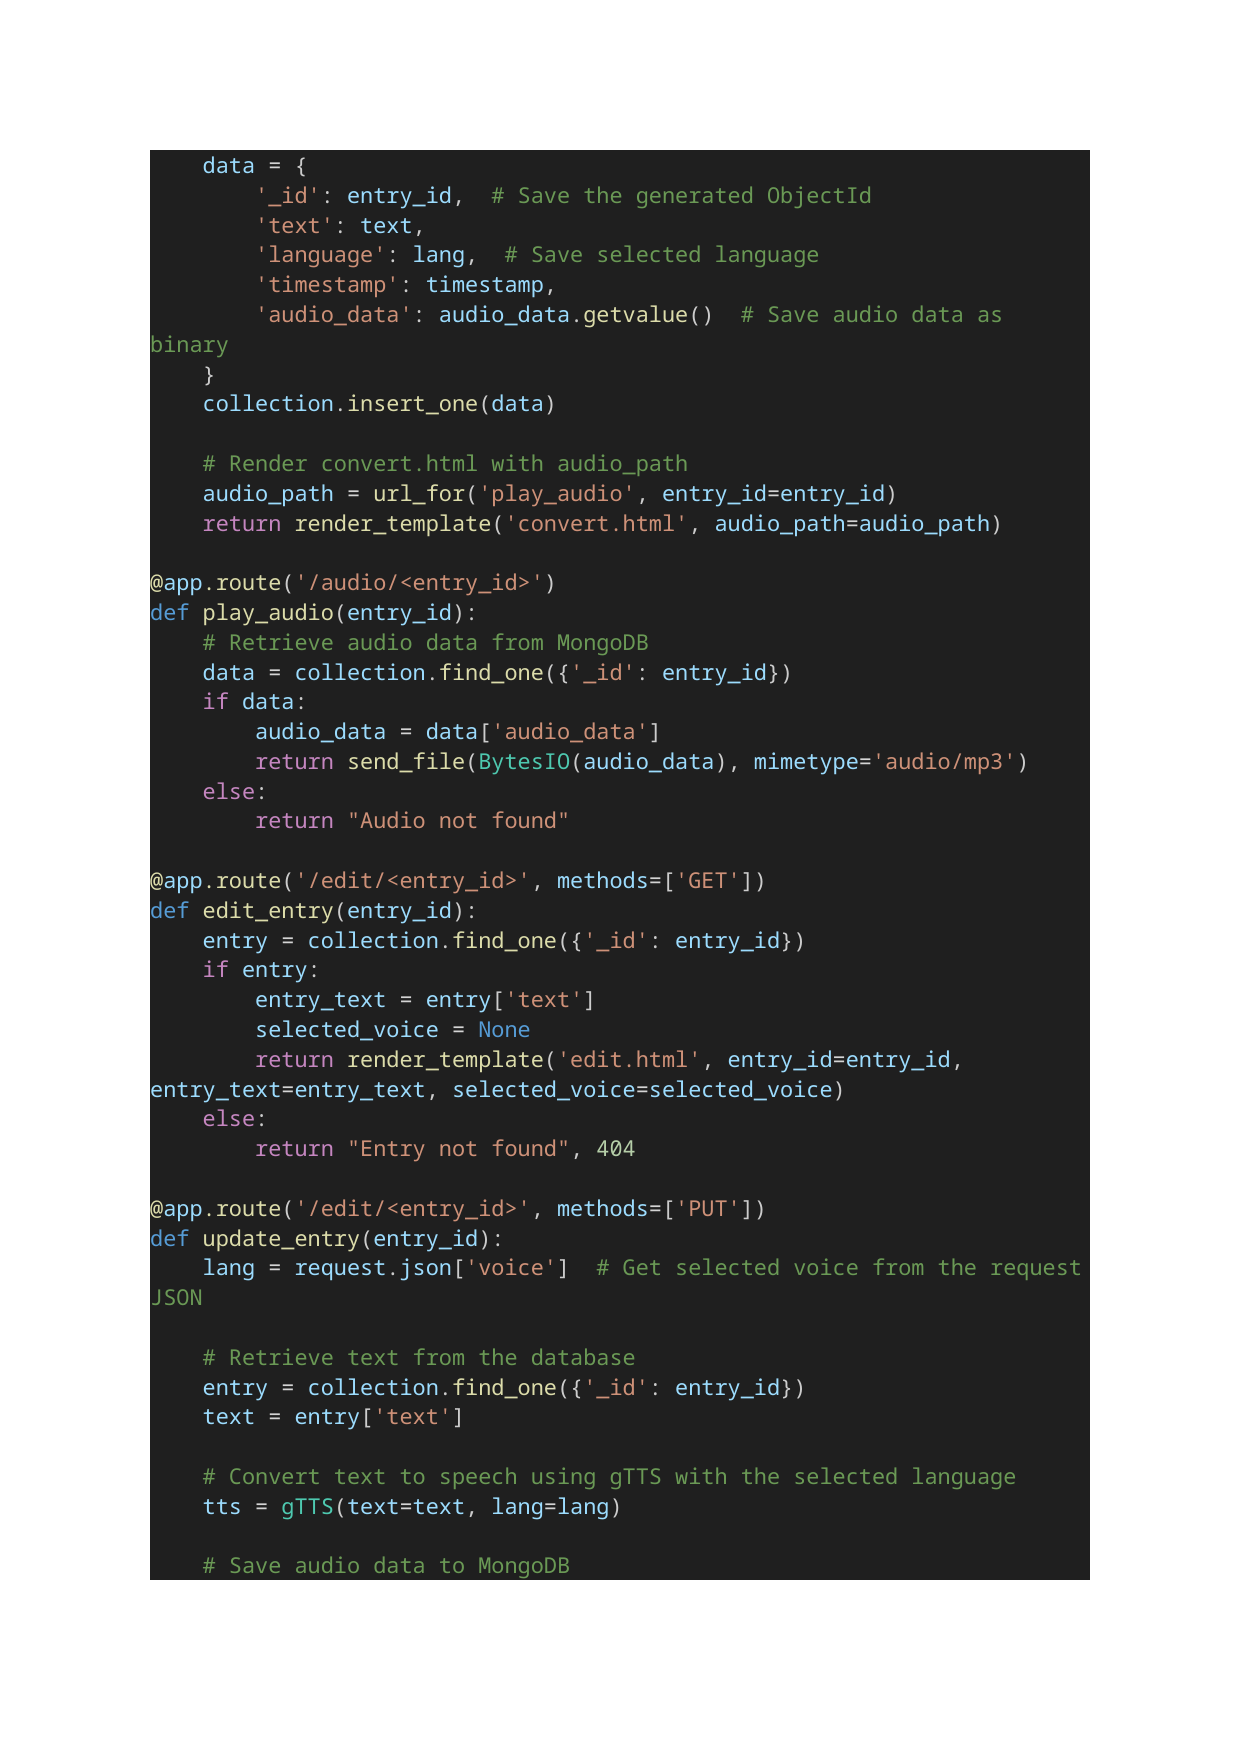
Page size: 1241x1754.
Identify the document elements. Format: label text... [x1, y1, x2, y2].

text return render_template('edit.html', entry_id=entry_id, entry_text=entry_text, selected_voice=selected_voice) [150, 1044, 1090, 1103]
text data = { [150, 150, 1090, 180]
text lang = request.json['voice'] # Get selected voice from the request JSON [150, 1252, 1090, 1312]
text tts = gTTS(text=text, lang=lang) [150, 1491, 1090, 1520]
text 'text': text, [150, 209, 1090, 239]
text def play_audio(entry_id): [150, 597, 1090, 627]
text @app.route('/edit/<entry_id>', methods=['PUT']) [150, 1193, 1090, 1222]
text entry_text = entry['text'] [150, 984, 1090, 1014]
text entry = collection.find_one({'_id': entry_id}) [150, 924, 1090, 954]
text # Retrieve text from the database [150, 1342, 1090, 1371]
text def edit_entry(entry_id): [150, 895, 1090, 924]
text data = collection.find_one({'_id': entry_id}) [150, 656, 1090, 686]
text def update_entry(entry_id): [150, 1222, 1090, 1252]
text entry = collection.find_one({'_id': entry_id}) [150, 1371, 1090, 1401]
text audio_data = data['audio_data'] [150, 716, 1090, 746]
text @app.route('/edit/<entry_id>', methods=['GET']) [150, 865, 1090, 895]
text # Convert text to speech using gTTS with the selected language [150, 1461, 1090, 1491]
text if data: [150, 686, 1090, 716]
text if entry: [150, 954, 1090, 984]
text audio_path = url_for('play_audio', entry_id=entry_id) [150, 478, 1090, 507]
text selected_voice = None [150, 1014, 1090, 1044]
text 'language': lang, # Save selected language [150, 239, 1090, 269]
text '_id': entry_id, # Save the generated ObjectId [150, 180, 1090, 209]
text return render_template('convert.html', audio_path=audio_path) [150, 507, 1090, 537]
text collection.insert_one(data) [150, 388, 1090, 418]
text return "Entry not found", 404 [150, 1133, 1090, 1163]
text @app.route('/audio/<entry_id>') [150, 567, 1090, 597]
text return "Audio not found" [150, 805, 1090, 835]
text text = entry['text'] [150, 1401, 1090, 1431]
text return send_file(BytesIO(audio_data), mimetype='audio/mp3') [150, 746, 1090, 776]
text 'audio_data': audio_data.getvalue() # Save audio data as binary [150, 299, 1090, 358]
text # Save audio data to MongoDB [150, 1550, 1090, 1580]
text else: [150, 776, 1090, 805]
text } [150, 358, 1090, 388]
text # Retrieve audio data from MongoDB [150, 627, 1090, 656]
text else: [150, 1103, 1090, 1133]
text # Render convert.html with audio_path [150, 448, 1090, 478]
text 'timestamp': timestamp, [150, 269, 1090, 299]
